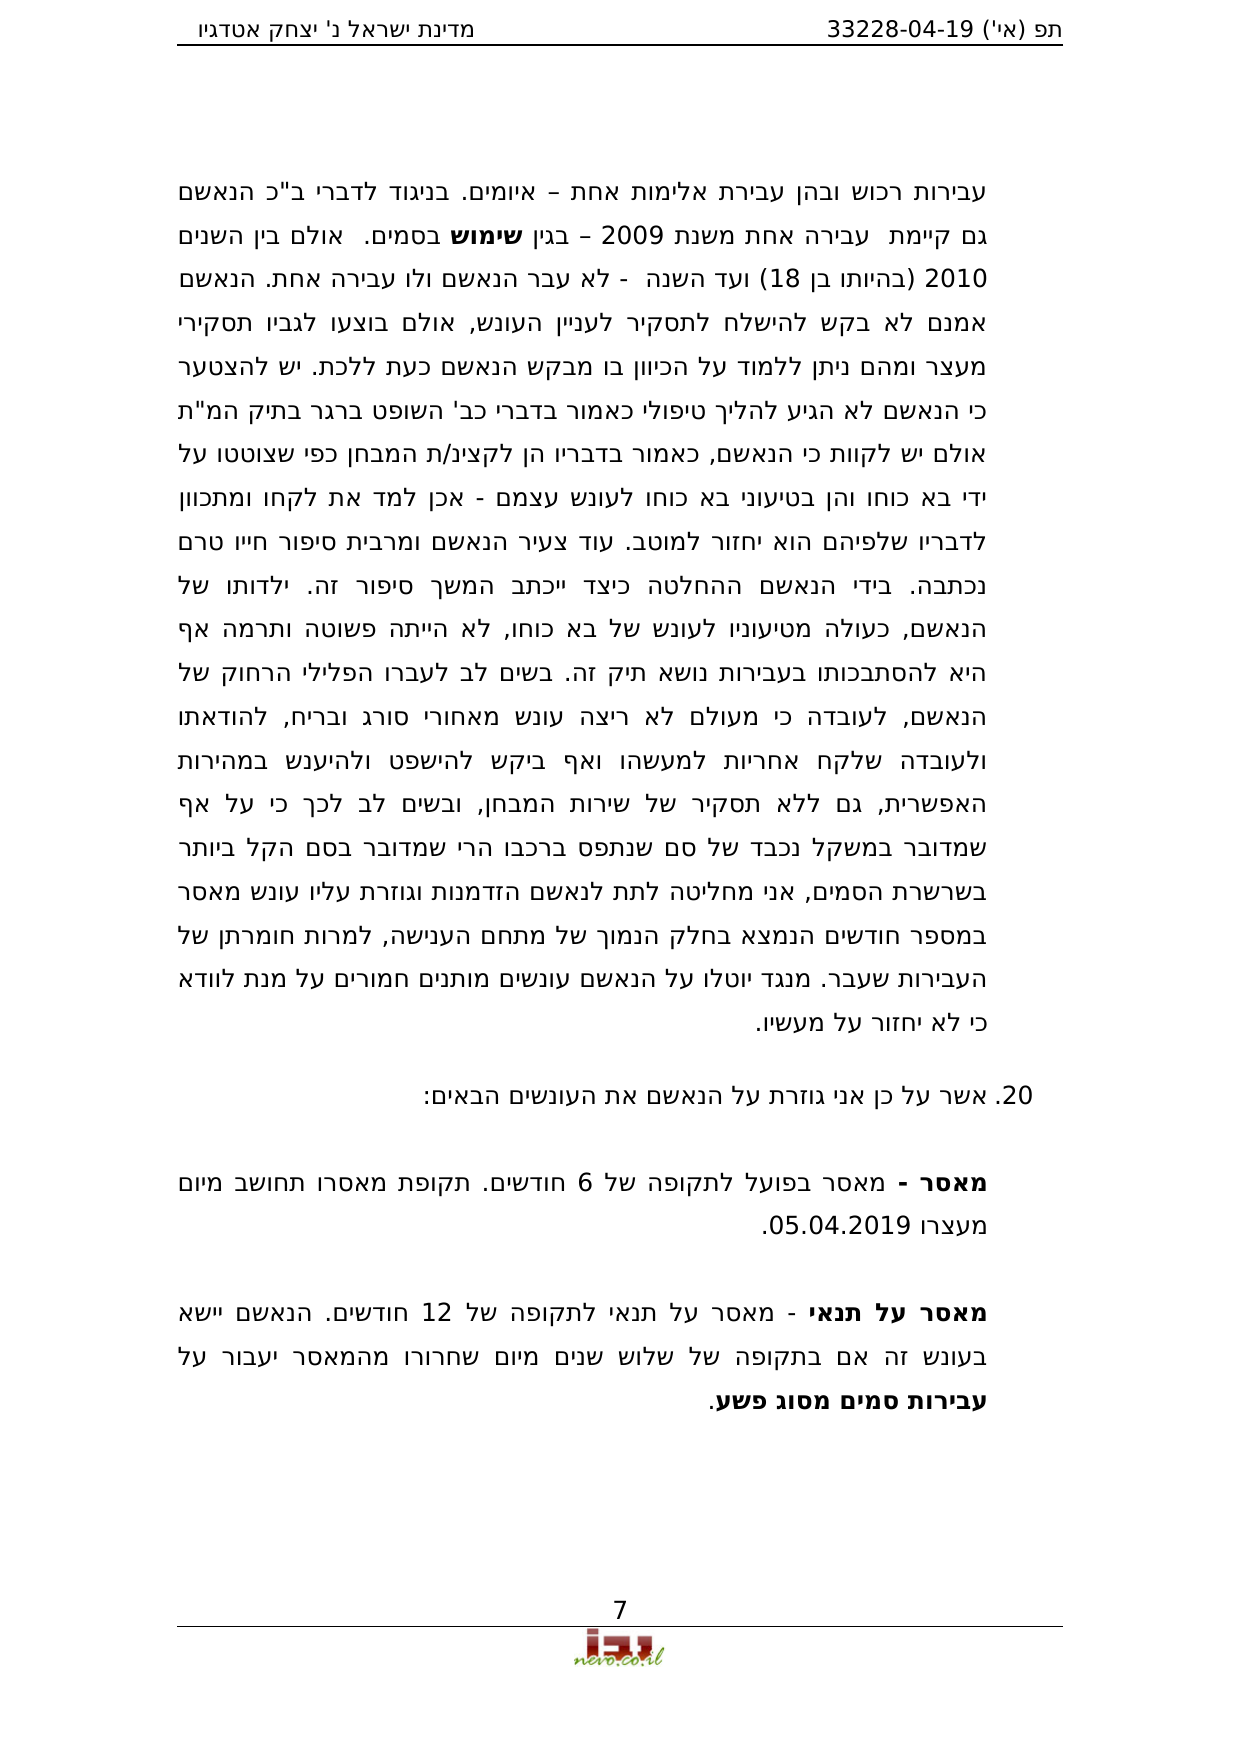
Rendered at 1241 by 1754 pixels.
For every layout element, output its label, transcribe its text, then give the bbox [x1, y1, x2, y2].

text מאסר על תנאי - מאסר על תנאי לתקופה של 12 חודשים. הנאשם יישא בעונש זה אם בתקופה של שלוש שנים מיום שחרורו מהמאסר יעבור על עבירות סמים מסוג פשע. [177, 1298, 988, 1415]
picture [574, 1628, 666, 1667]
text 20. אשר על כן אני גוזרת על הנאשם את העונשים הבאים: [177, 1081, 1034, 1110]
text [177, 177, 1034, 1038]
text מאסר - מאסר בפועל לתקופה של 6 חודשים. תקופת מאסרו תחושב מיום מעצרו 05.04.2019. [177, 1168, 988, 1241]
